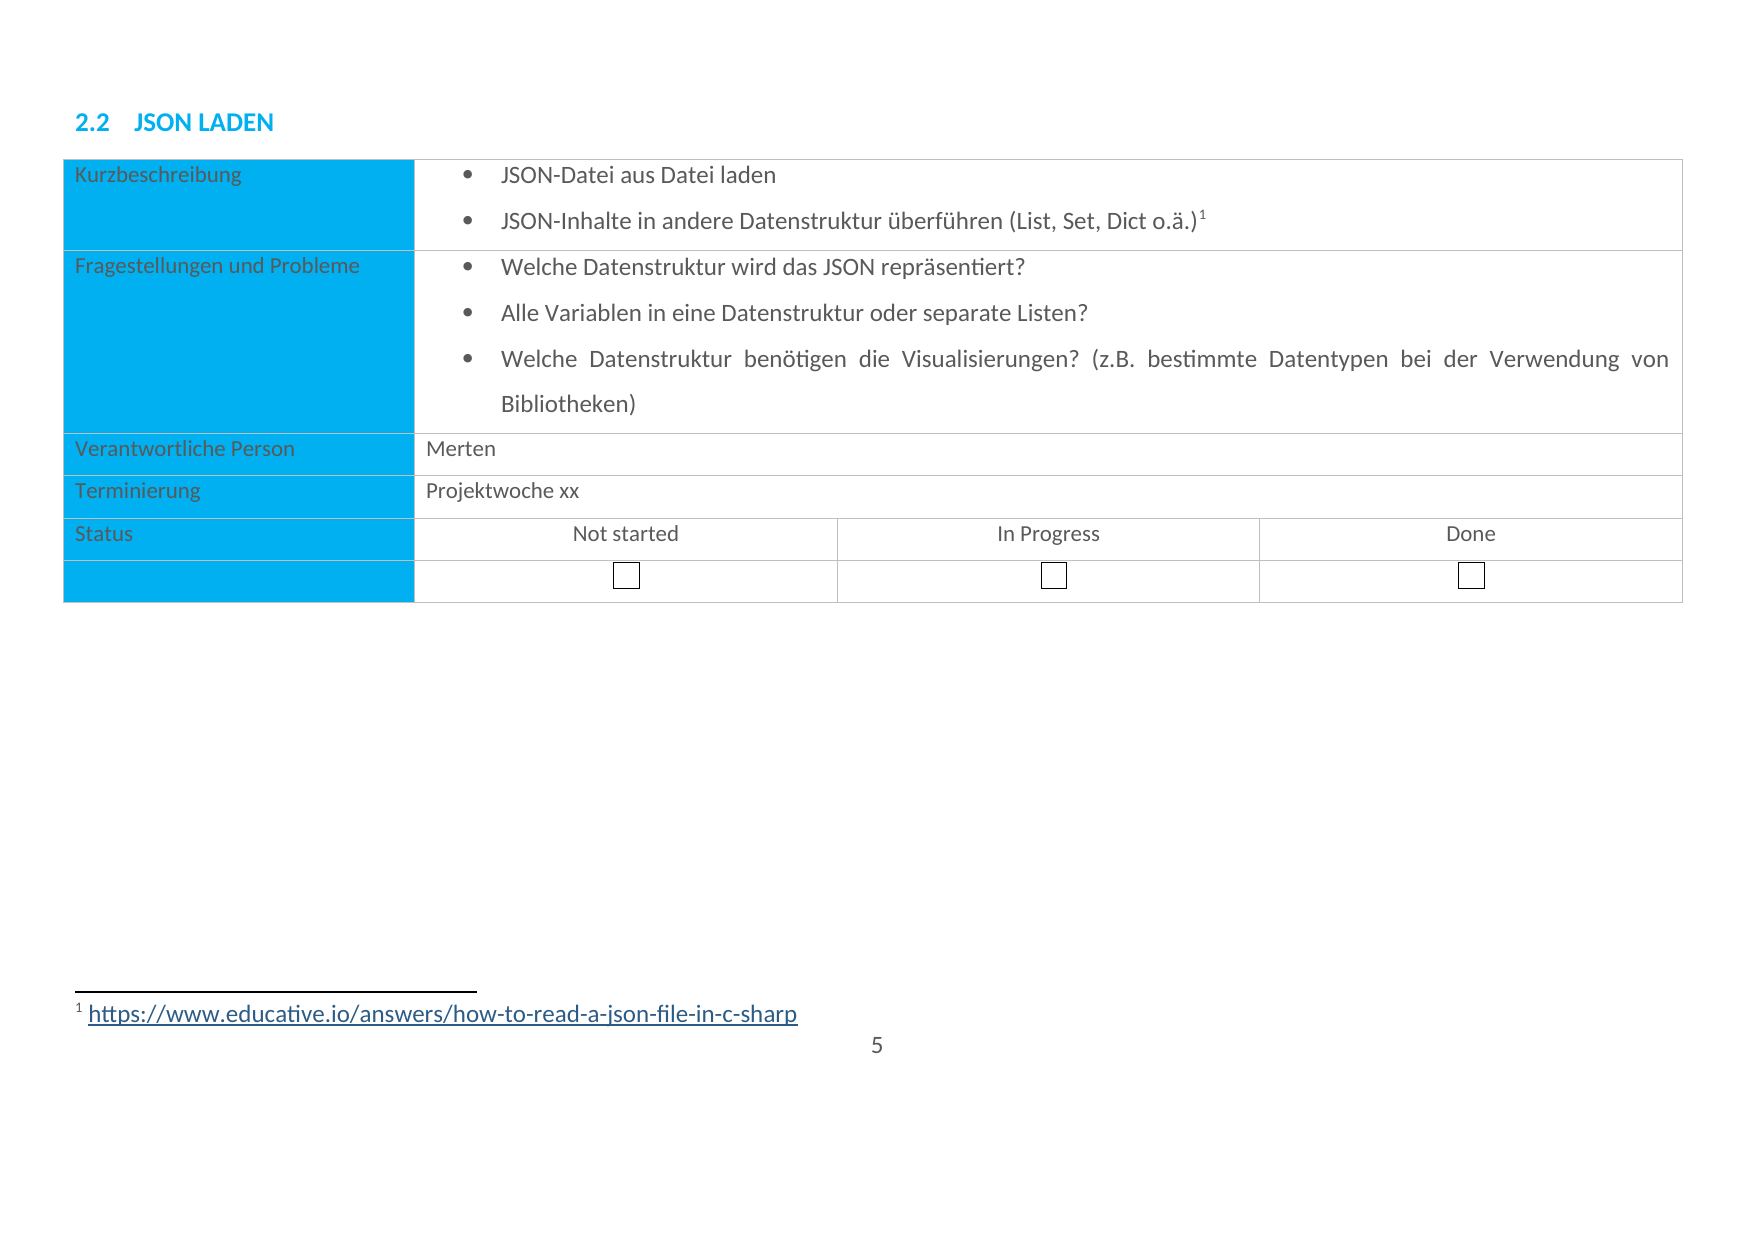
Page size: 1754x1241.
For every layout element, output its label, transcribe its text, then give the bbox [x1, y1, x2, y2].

table_cell Not started [415, 519, 837, 560]
table_cell [64, 561, 414, 602]
table_header Kurzbeschreibung [64, 160, 414, 250]
table_cell Welche Datenstruktur wird das JSON repräsentiert? Alle Variablen in eine Datenstruktur oder separate Listen? Welche Datenstruktur benötigen die Visualisierungen? (z.B. bestimmte Datentypen bei der Verwendung von Bibliotheken) [415, 251, 1682, 433]
table_header JSON-Datei aus Datei laden JSON-Inhalte in andere Datenstruktur überführen (List, Set, Dict o.ä.) [415, 160, 1682, 250]
table_cell Done [1260, 519, 1682, 560]
table_cell Verantwortliche Person [64, 434, 414, 475]
table_cell [838, 561, 1259, 602]
table_cell [415, 561, 837, 602]
table_cell In Progress [838, 519, 1259, 560]
table_cell Fragestellungen und Probleme [64, 251, 414, 433]
table_cell Status [64, 519, 414, 560]
table_cell [1260, 561, 1682, 602]
table_cell Terminierung [64, 476, 414, 518]
table_cell Projektwoche xx [415, 476, 1682, 518]
subtitle JSON laden [75, 105, 1679, 138]
